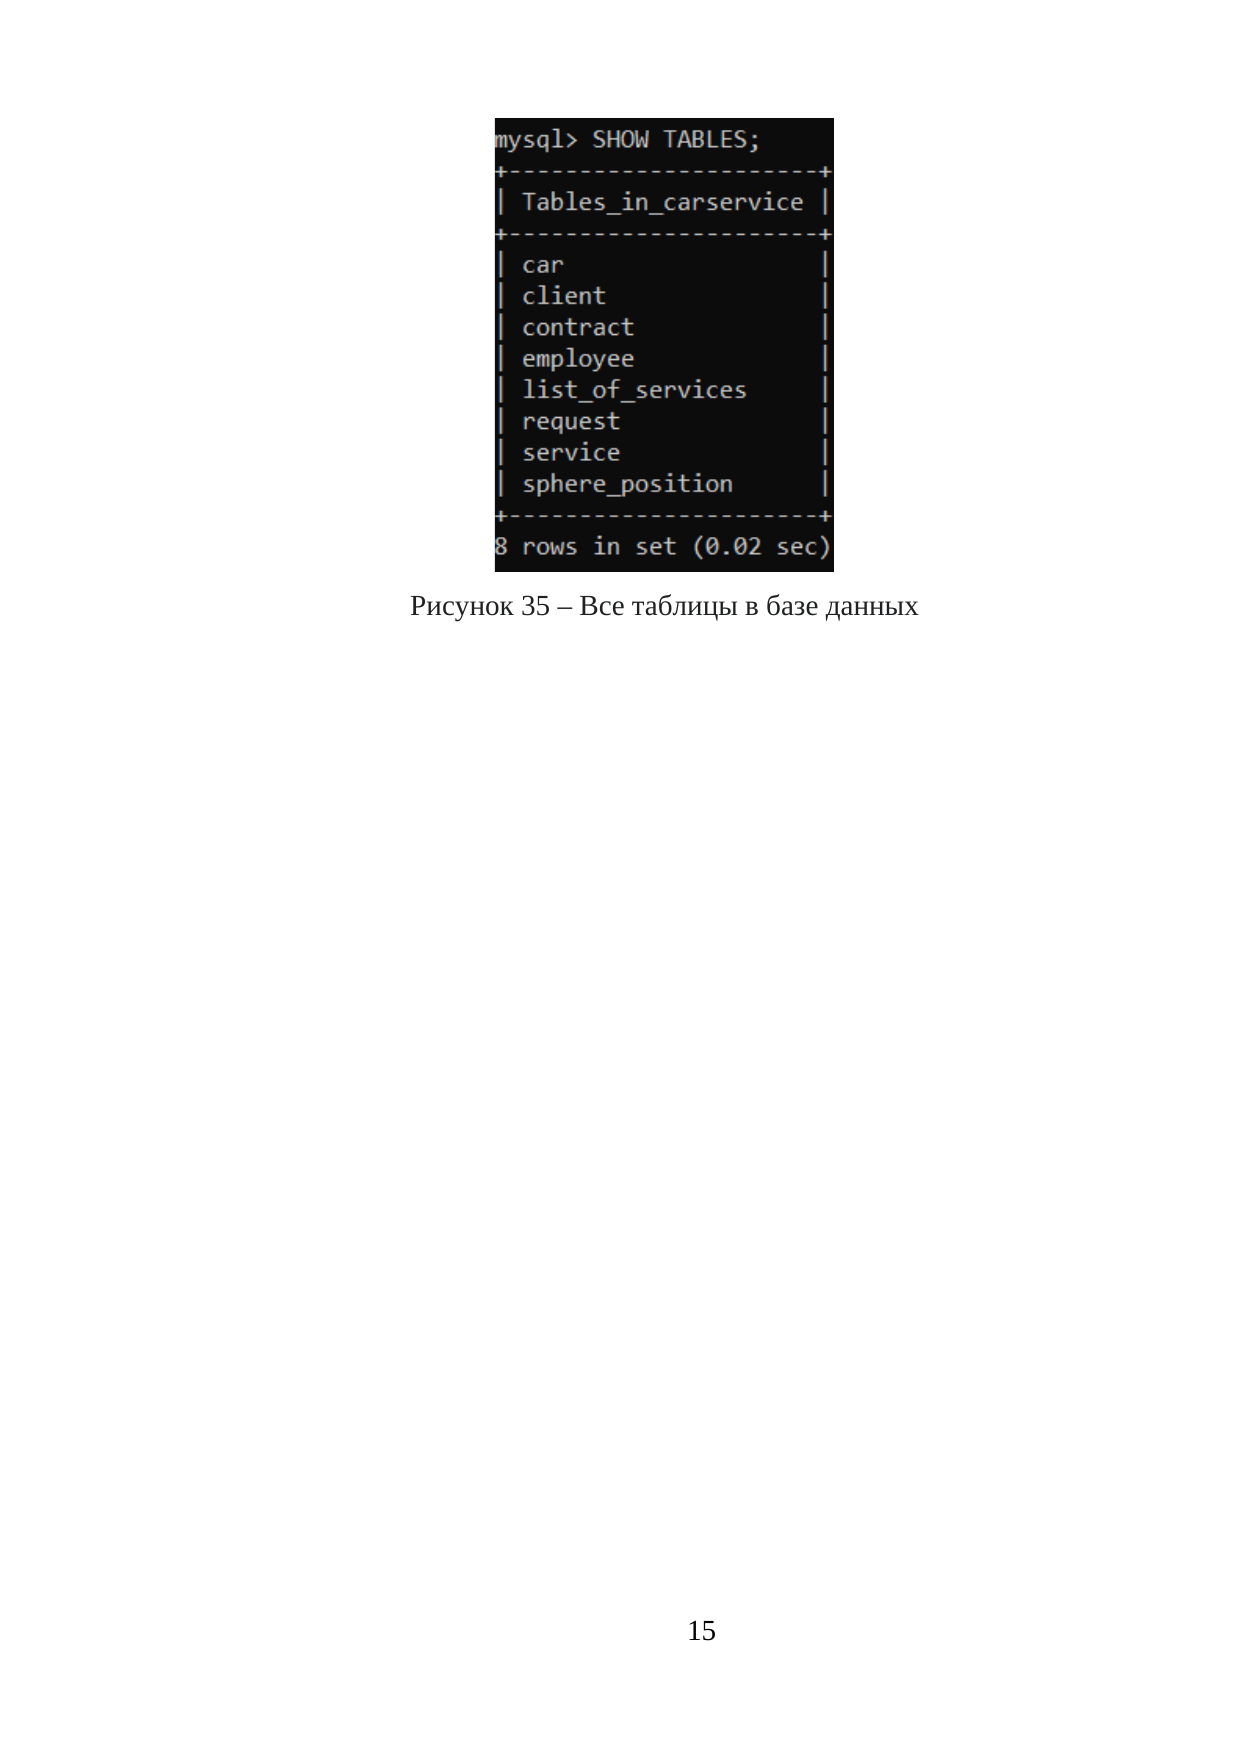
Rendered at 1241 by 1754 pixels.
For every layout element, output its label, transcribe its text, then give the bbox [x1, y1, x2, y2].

picture [494, 118, 834, 572]
text Рисунок 35 – Все таблицы в базе данных [177, 588, 1152, 622]
